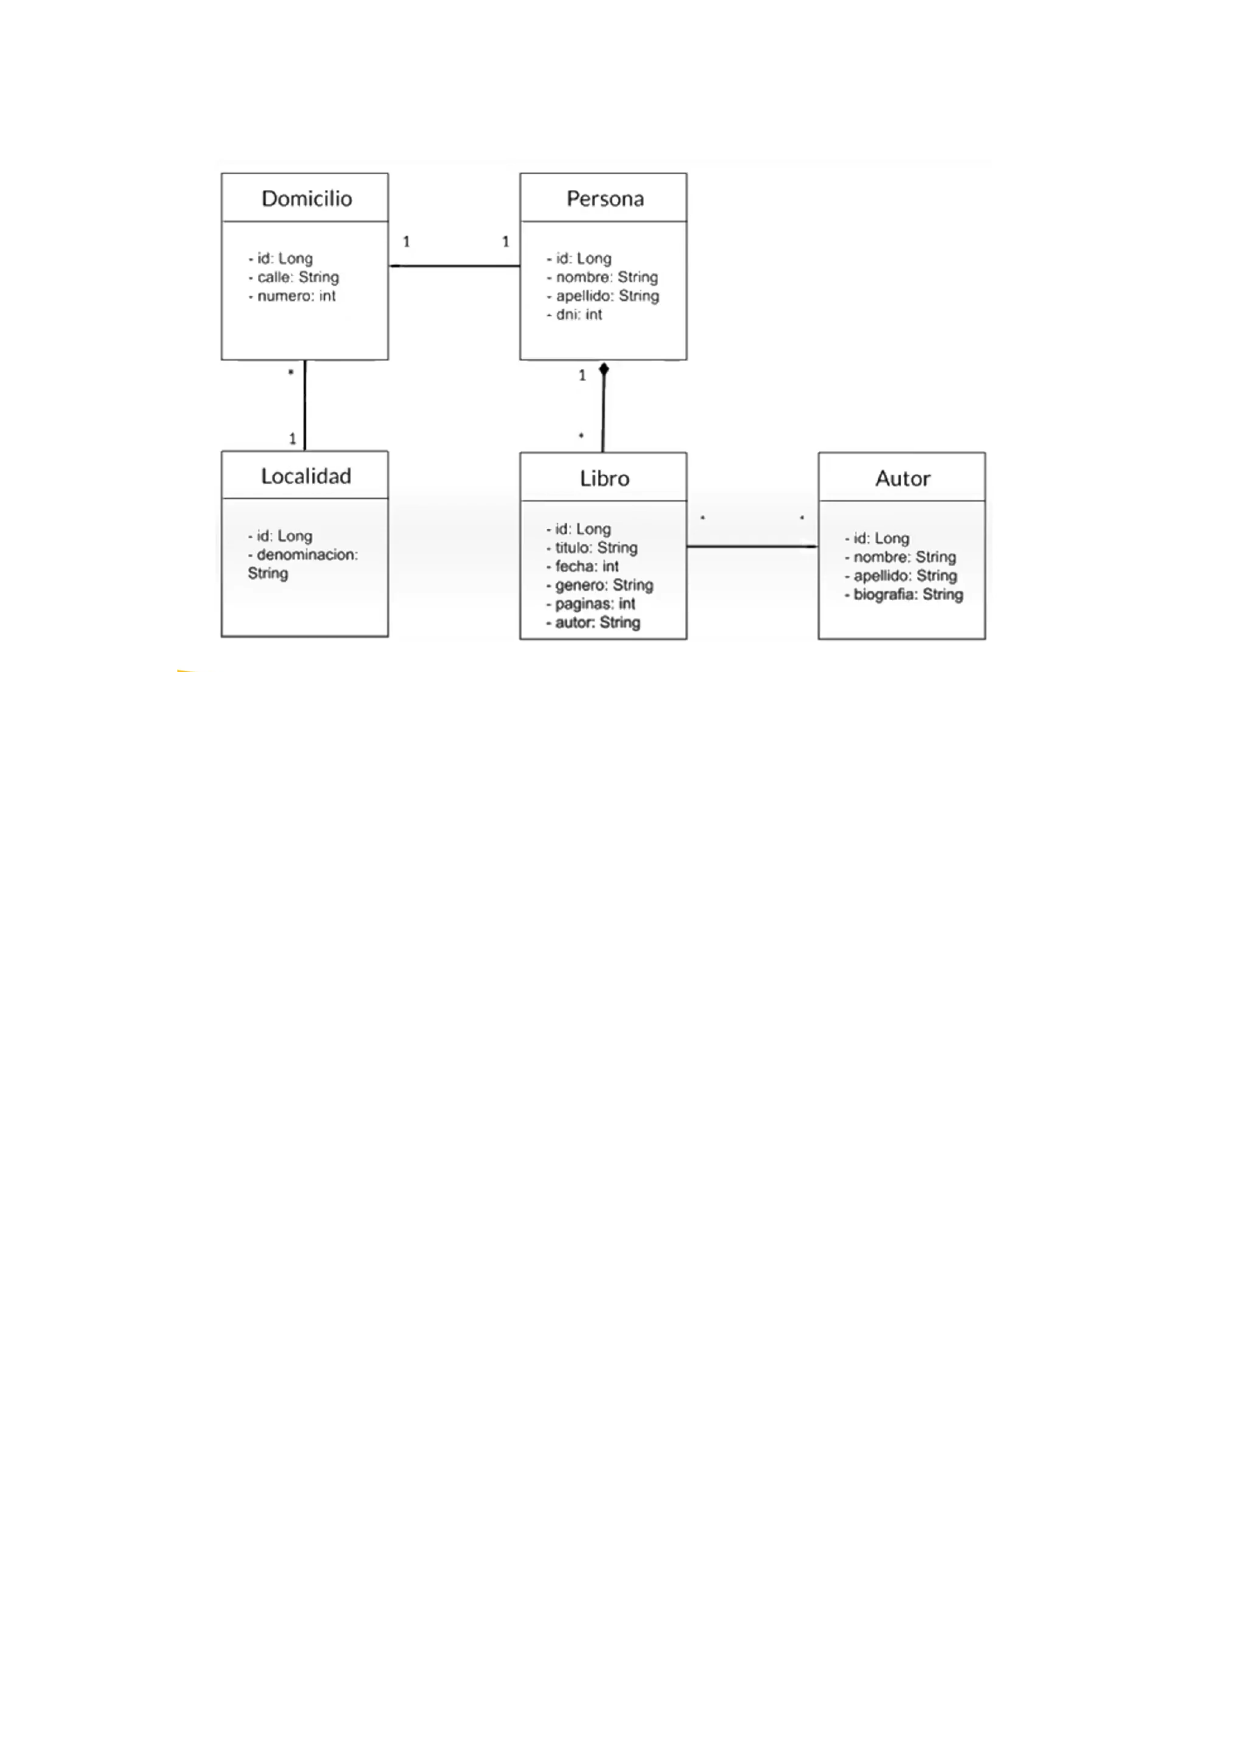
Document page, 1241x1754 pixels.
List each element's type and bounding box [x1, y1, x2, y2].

picture [177, 147, 1063, 672]
